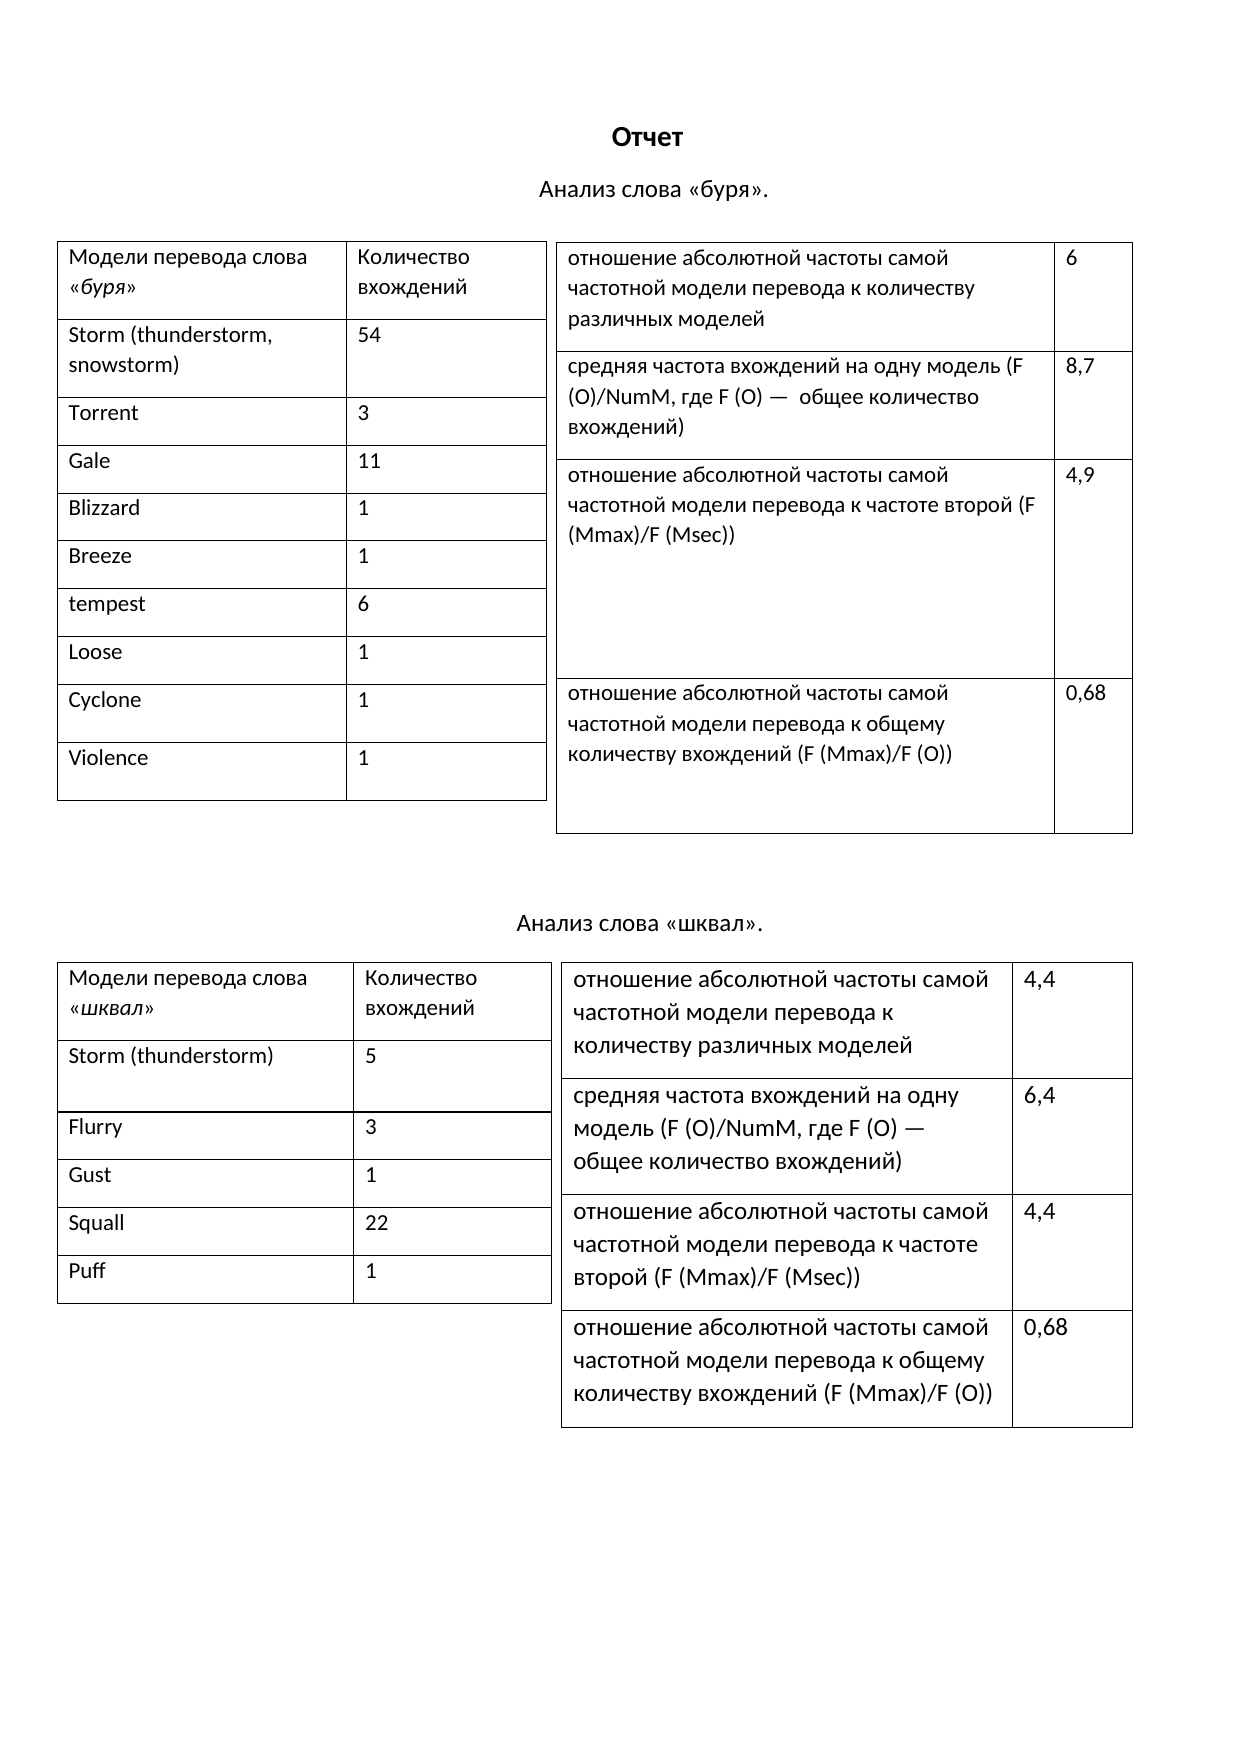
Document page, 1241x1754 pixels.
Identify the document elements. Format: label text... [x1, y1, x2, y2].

table_cell 11 [347, 446, 546, 492]
table_cell Cyclone [58, 685, 346, 742]
table_cell 5 [354, 1041, 551, 1111]
table_cell 1 [347, 541, 546, 588]
table_cell 0,68 [1013, 1311, 1132, 1427]
table_cell 1 [347, 494, 546, 540]
table_cell средняя частота вхождений на одну модель (F (O)/NumM, где F (O) — общее количество вхождений) [562, 1079, 1012, 1194]
table_cell Breeze [58, 541, 346, 588]
table_cell 8,7 [1055, 352, 1132, 459]
table_cell 1 [347, 743, 546, 800]
table_header 6 [1055, 243, 1132, 351]
text Анализ слова «шквал». [177, 907, 1152, 938]
table_cell отношение абсолютной частоты самой частотной модели перевода к частоте второй (F (Mmax)/F (Msec)) [562, 1195, 1012, 1310]
table_cell 22 [354, 1208, 551, 1255]
table_cell 4,9 [1055, 460, 1132, 677]
table_cell Loose [58, 637, 346, 684]
table_header Модели перевода слова «буря» [58, 242, 346, 319]
table_cell 6 [347, 589, 546, 636]
table_cell 1 [347, 637, 546, 684]
table_cell 1 [354, 1160, 551, 1207]
table_cell 1 [354, 1256, 551, 1303]
table_cell 1 [347, 685, 546, 742]
table_cell средняя частота вхождений на одну модель (F (O)/NumM, где F (O) — общее количество вхождений) [557, 352, 1054, 459]
table_cell Torrent [58, 398, 346, 445]
table_cell Flurry [58, 1113, 353, 1159]
table_cell отношение абсолютной частоты самой частотной модели перевода к частоте второй (F (Mmax)/F (Msec)) [557, 460, 1054, 677]
table_cell Gust [58, 1160, 353, 1207]
table_cell отношение абсолютной частоты самой частотной модели перевода к общему количеству вхождений (F (Mmax)/F (O)) [562, 1311, 1012, 1427]
table_cell 0,68 [1055, 679, 1132, 833]
table_header Модели перевода слова «шквал» [58, 963, 353, 1040]
table_header 4,4 [1013, 963, 1132, 1078]
table_header Количество вхождений [354, 963, 551, 1040]
table_cell Storm (thunderstorm, snowstorm) [58, 320, 346, 397]
table_cell 6,4 [1013, 1079, 1132, 1194]
table_cell Gale [58, 446, 346, 492]
text Отчет [177, 118, 1152, 154]
table_cell Storm (thunderstorm) [58, 1041, 353, 1111]
table_cell отношение абсолютной частоты самой частотной модели перевода к общему количеству вхождений (F (Mmax)/F (O)) [557, 679, 1054, 833]
table_cell 4,4 [1013, 1195, 1132, 1310]
table_cell Puff [58, 1256, 353, 1303]
table_cell Violence [58, 743, 346, 800]
table_cell tempest [58, 589, 346, 636]
text Анализ слова «буря». [177, 173, 1152, 204]
table_header отношение абсолютной частоты самой частотной модели перевода к количеству различных моделей [562, 963, 1012, 1078]
table_header отношение абсолютной частоты самой частотной модели перевода к количеству различных моделей [557, 243, 1054, 351]
table_header Количество вхождений [347, 242, 546, 319]
table_cell 54 [347, 320, 546, 397]
table_cell 3 [347, 398, 546, 445]
table_cell Blizzard [58, 494, 346, 540]
table_cell 3 [354, 1113, 551, 1159]
table_cell Squall [58, 1208, 353, 1255]
